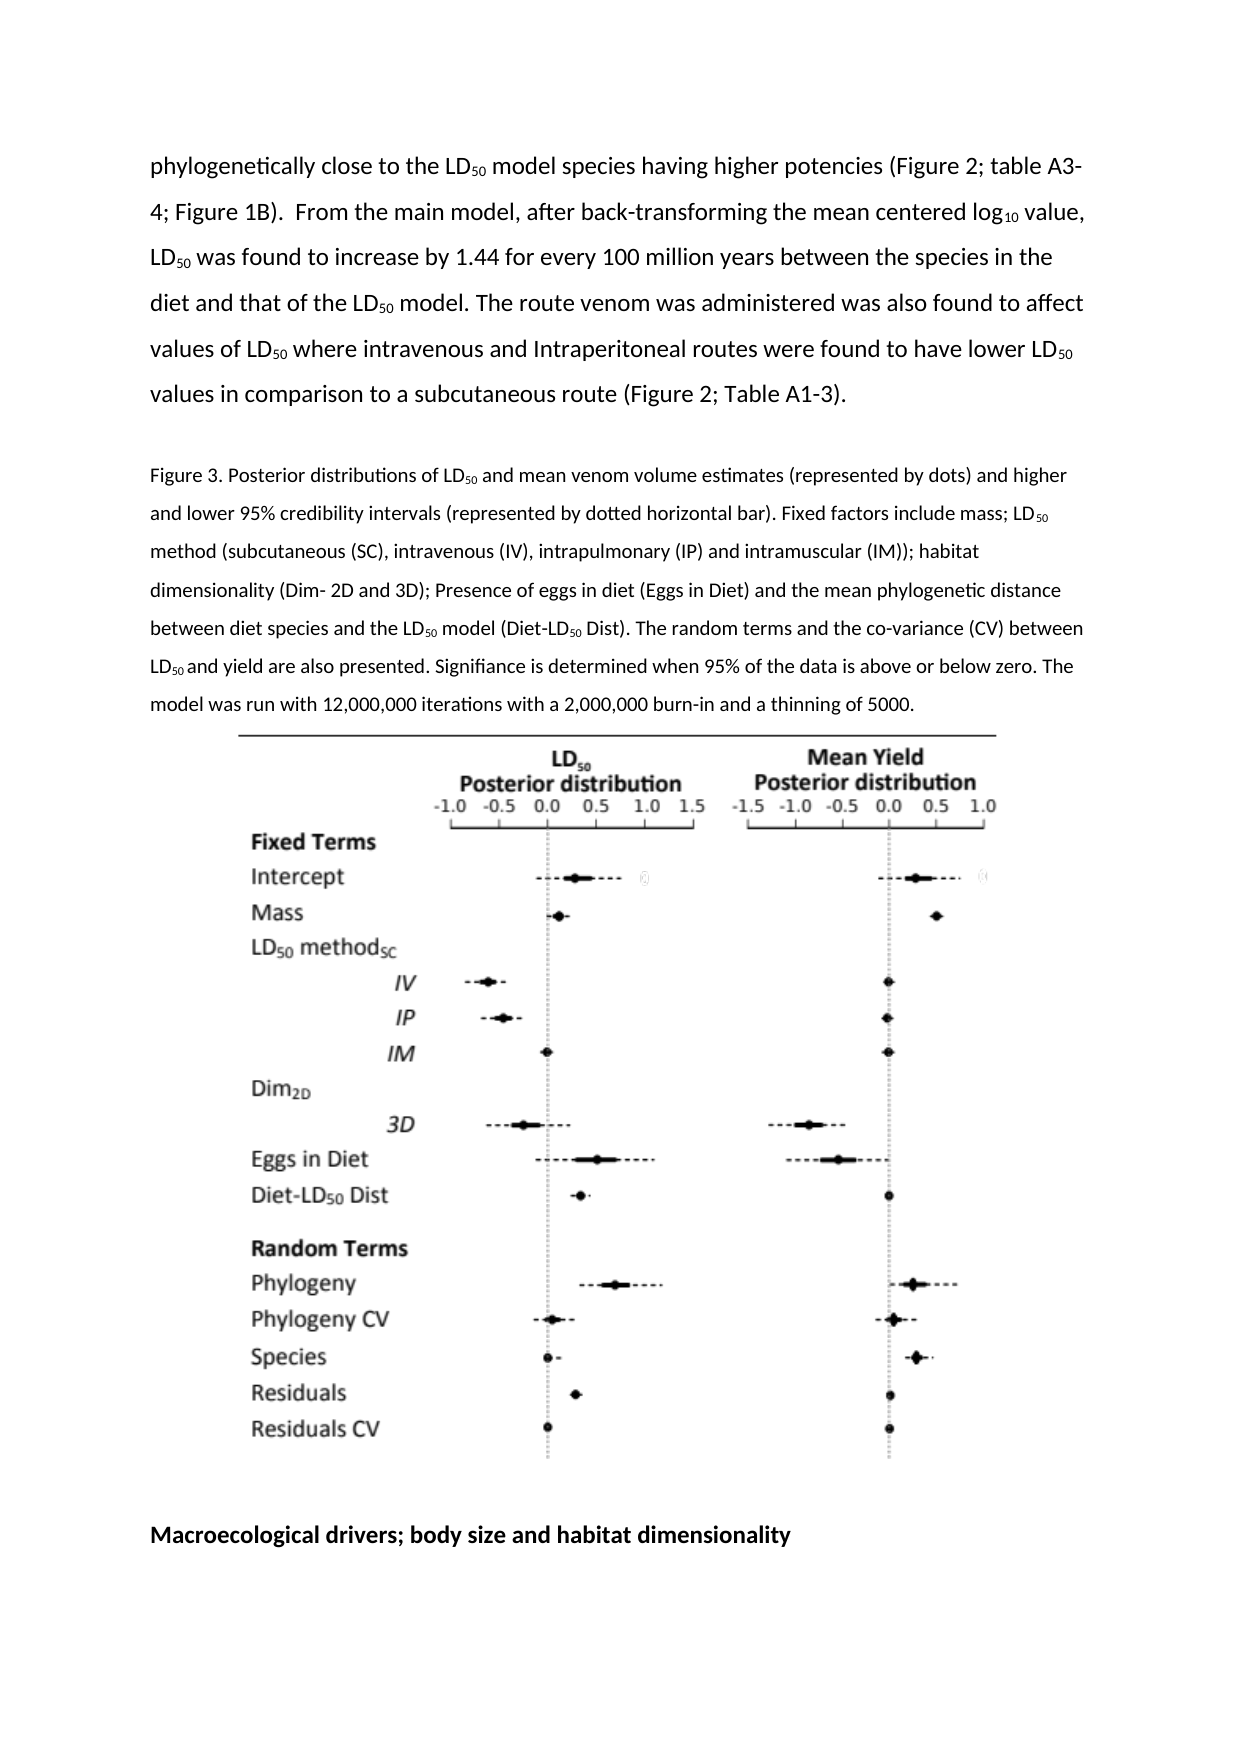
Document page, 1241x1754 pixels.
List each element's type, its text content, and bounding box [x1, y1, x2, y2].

text Figure 3. Posterior distributions of LD50 and mean venom volume estimates (represented by dots) and higher and lower 95% credibility intervals (represented by dotted horizontal bar). Fixed factors include mass; LD50 method (subcutaneous (SC), intravenous (IV), intrapulmonary (IP) and intramuscular (IM)); habitat dimensionality (Dim- 2D and 3D); Presence of eggs in diet (Eggs in Diet) and the mean phylogenetic distance between diet species and the LD50 model (Diet-LD50 Dist). The random terms and the co-variance (CV) between LD50 and yield are also presented. Signifiance is determined when 95% of the data is above or below zero. The model was run with 12,000,000 iterations with a 2,000,000 burn-in and a thinning of 5000. [150, 462, 1090, 717]
text Macroecological drivers; body size and habitat dimensionality [150, 1519, 1090, 1550]
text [150, 150, 1090, 409]
